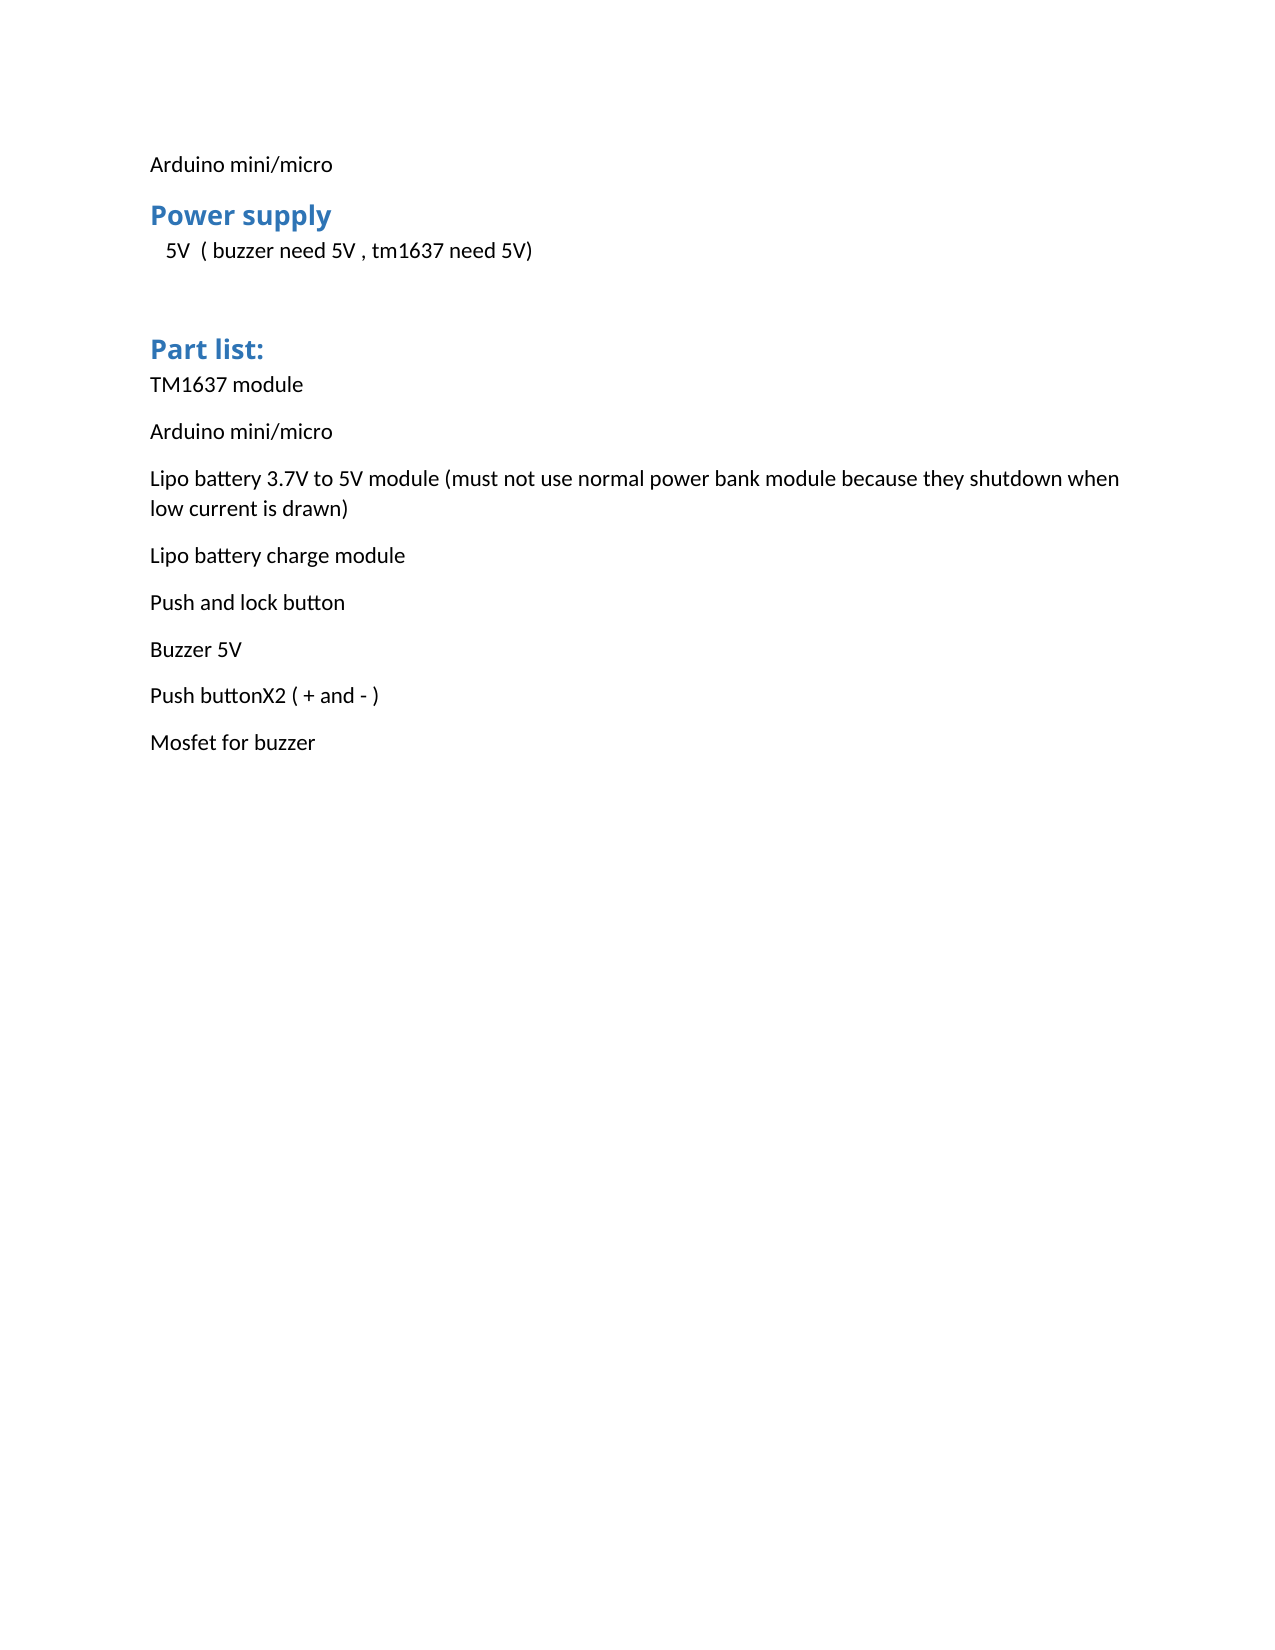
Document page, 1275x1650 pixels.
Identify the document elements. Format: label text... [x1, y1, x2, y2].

subtitle Part list: [150, 330, 1125, 367]
subtitle Power supply [150, 197, 1125, 234]
text TM1637 module [150, 370, 1125, 398]
text Arduino mini/micro [150, 150, 1125, 178]
text Push and lock button [150, 588, 1125, 616]
text Buzzer 5V [150, 635, 1125, 663]
text Arduino mini/micro [150, 417, 1125, 445]
text Push buttonX2 ( + and - ) [150, 682, 1125, 710]
text 5V ( buzzer need 5V , tm1637 need 5V) [150, 237, 1125, 265]
text Lipo battery 3.7V to 5V module (must not use normal power bank module because they shutdown when low current is drawn) [150, 464, 1125, 522]
text Lipo battery charge module [150, 541, 1125, 569]
text Mosfet for buzzer [150, 728, 1125, 757]
